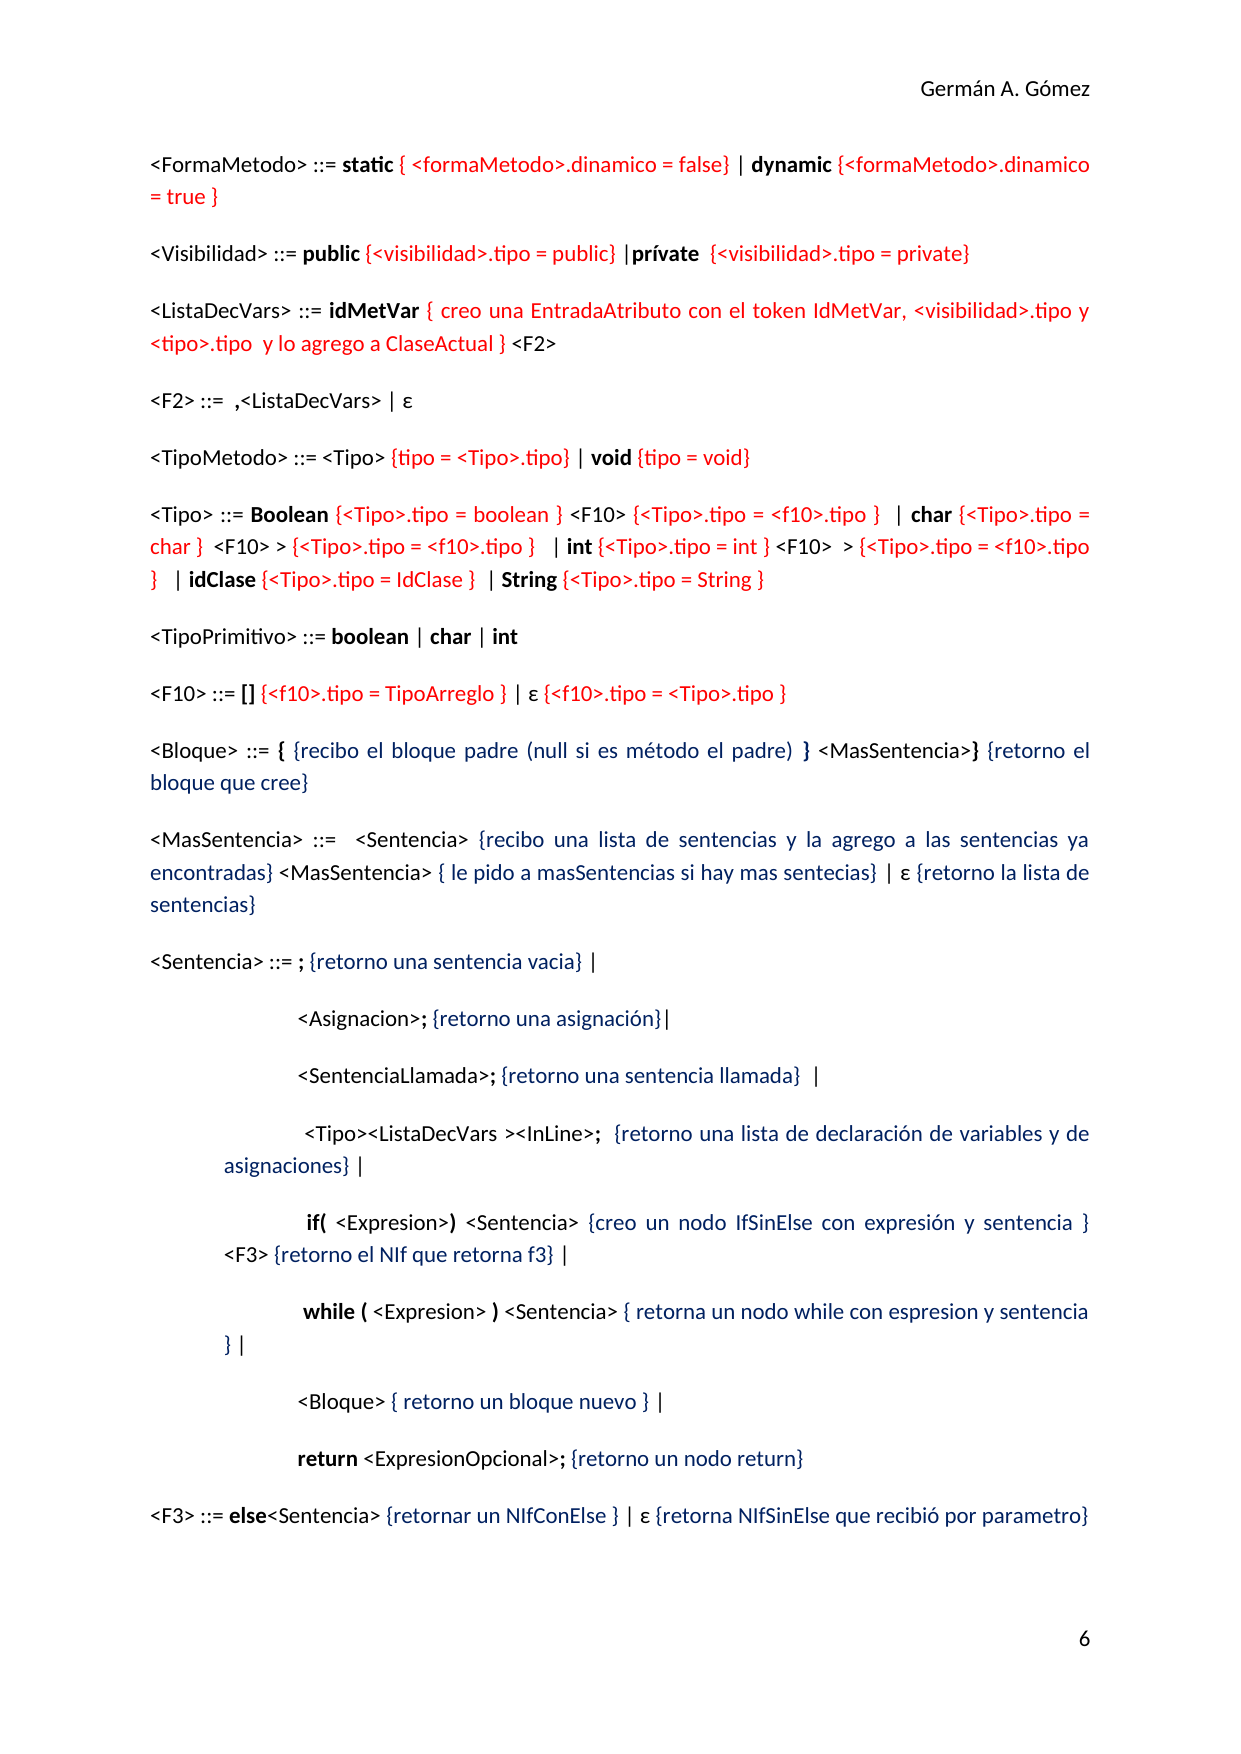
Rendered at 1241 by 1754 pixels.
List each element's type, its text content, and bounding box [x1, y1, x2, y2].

text <F10> ::= [] {<f10>.tipo = TipoArreglo } | ε {<f10>.tipo = <Tipo>.tipo } [150, 679, 1090, 707]
text <Visibilidad> ::= public {<visibilidad>.tipo = public} |prívate {<visibilidad>.tipo = private} [150, 239, 1090, 267]
text <Asignacion>; {retorno una asignación}| [150, 1004, 1090, 1032]
text <Bloque> { retorno un bloque nuevo } | [224, 1387, 1090, 1415]
text <SentenciaLlamada>; {retorno una sentencia llamada} | [224, 1062, 1090, 1089]
text <F3> ::= else<Sentencia> {retornar un NIfConElse } | ε {retorna NIfSinElse que recibió por parametro} [150, 1501, 1090, 1529]
text <TipoMetodo> ::= <Tipo> {tipo = <Tipo>.tipo} | void {tipo = void} [150, 443, 1090, 471]
text <TipoPrimitivo> ::= boolean | char | int [150, 622, 1090, 650]
text <MasSentencia> ::= <Sentencia> {recibo una lista de sentencias y la agrego a las sentencias ya encontradas} <MasSentencia> { le pido a masSentencias si hay mas sentecias} | ε {retorno la lista de sentencias} [150, 826, 1090, 918]
text <FormaMetodo> ::= static { <formaMetodo>.dinamico = false} | dynamic {<formaMetodo>.dinamico = true } [150, 150, 1090, 210]
text <Tipo> ::= Boolean {<Tipo>.tipo = boolean } <F10> {<Tipo>.tipo = <f10>.tipo } | char {<Tipo>.tipo = char } <F10> > {<Tipo>.tipo = <f10>.tipo } | int {<Tipo>.tipo = int } <F10> > {<Tipo>.tipo = <f10>.tipo } | idClase {<Tipo>.tipo = IdClase } | String {<Tipo>.tipo = String } [150, 500, 1090, 593]
text <Sentencia> ::= ; {retorno una sentencia vacia} | [150, 947, 1090, 975]
text <ListaDecVars> ::= idMetVar { creo una EntradaAtributo con el token IdMetVar, <visibilidad>.tipo y <tipo>.tipo y lo agrego a ClaseActual } <F2> [150, 297, 1090, 357]
text while ( <Expresion> ) <Sentencia> { retorna un nodo while con espresion y sentencia } | [224, 1297, 1090, 1358]
text if( <Expresion>) <Sentencia> {creo un nodo IfSinElse con expresión y sentencia } <F3> {retorno el NIf que retorna f3} | [224, 1208, 1090, 1268]
text return <ExpresionOpcional>; {retorno un nodo return} [224, 1444, 1090, 1472]
text <F2> ::= ,<ListaDecVars> | ε [150, 386, 1090, 414]
text <Bloque> ::= { {recibo el bloque padre (null si es método el padre) } <MasSentencia>} {retorno el bloque que cree} [150, 736, 1090, 796]
text <Tipo><ListaDecVars ><InLine>; {retorno una lista de declaración de variables y de asignaciones} | [224, 1119, 1090, 1179]
